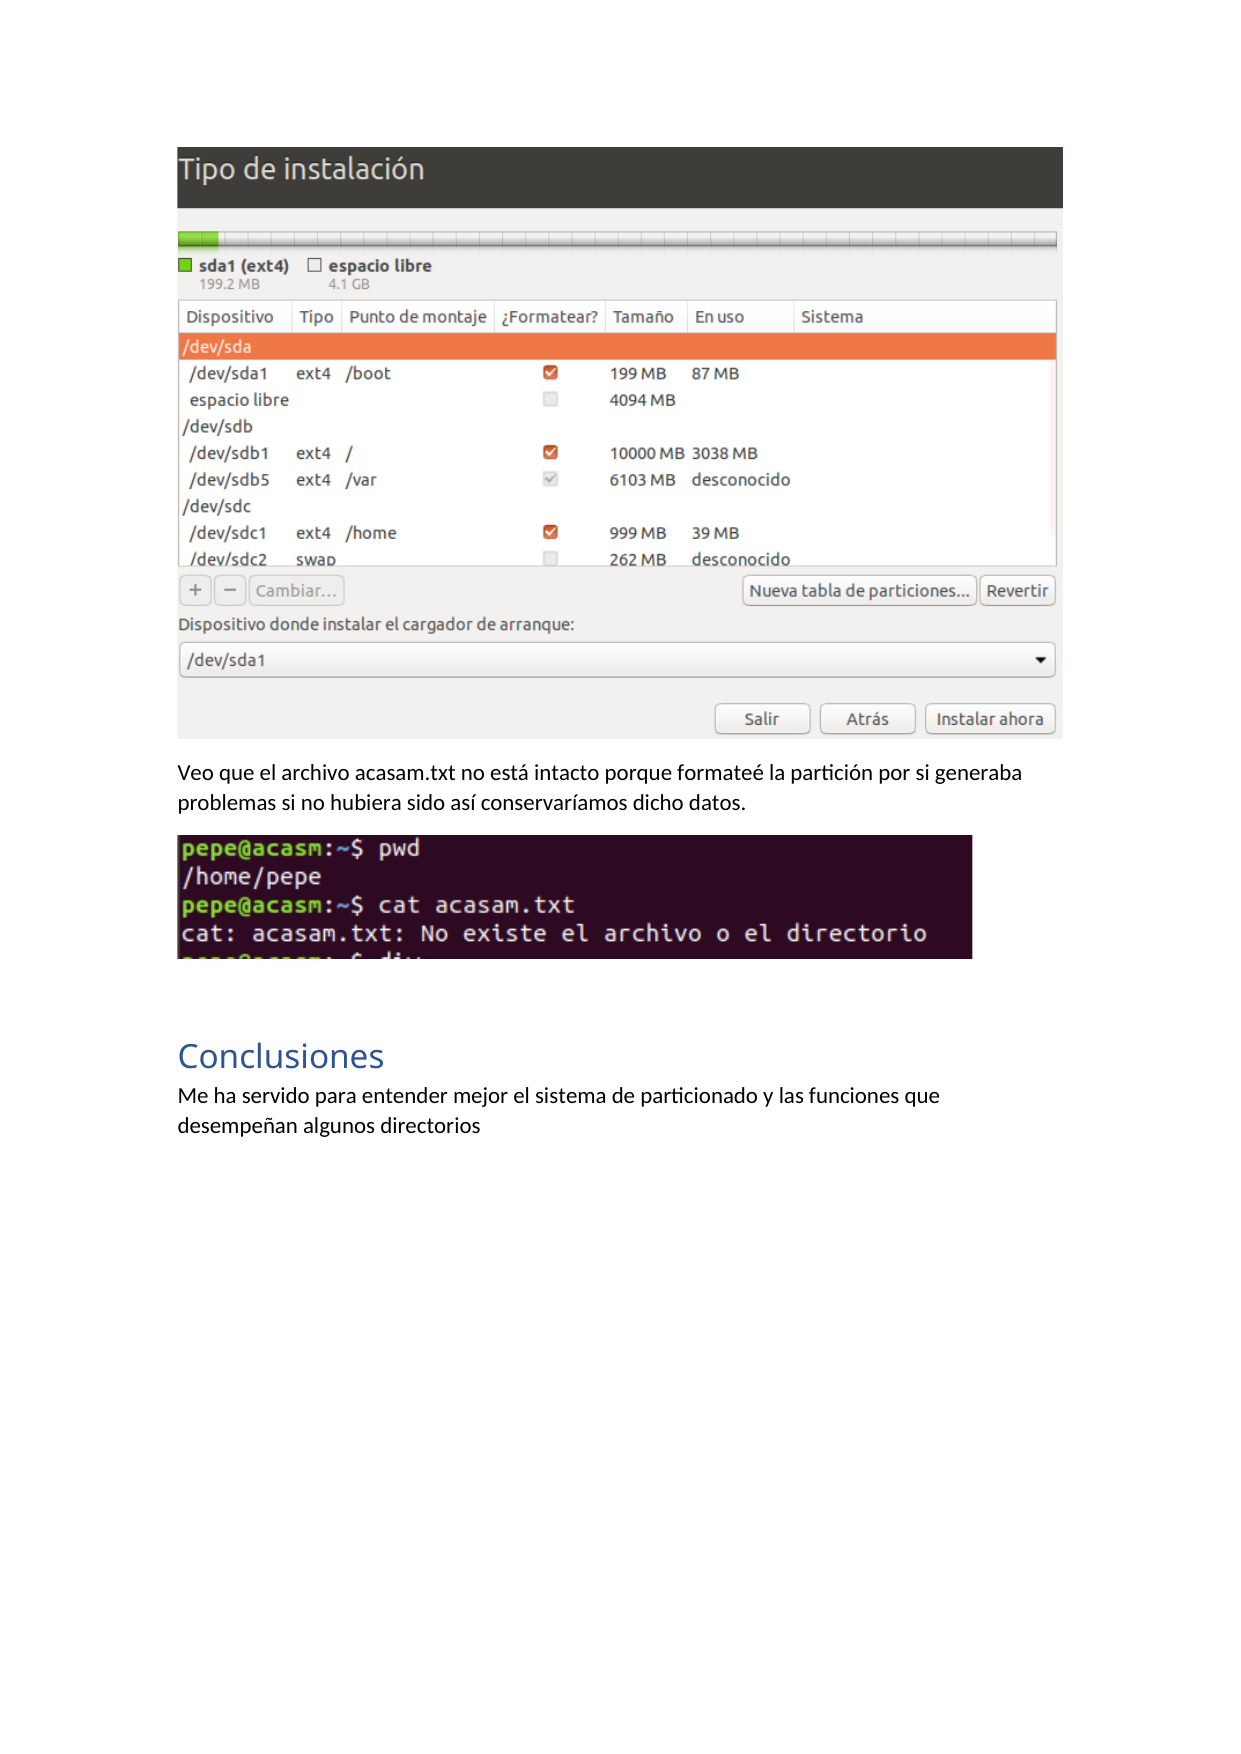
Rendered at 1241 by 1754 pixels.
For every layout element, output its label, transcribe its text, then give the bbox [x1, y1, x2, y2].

text Me ha servido para entender mejor el sistema de particionado y las funciones que desempeñan algunos directorios [177, 1081, 1063, 1139]
text Veo que el archivo acasam.txt no está intacto porque formateé la partición por si generaba problemas si no hubiera sido así conservaríamos dicho datos. [177, 758, 1063, 816]
picture [177, 147, 1063, 739]
picture [177, 835, 973, 959]
subtitle Conclusiones [177, 1032, 1063, 1078]
